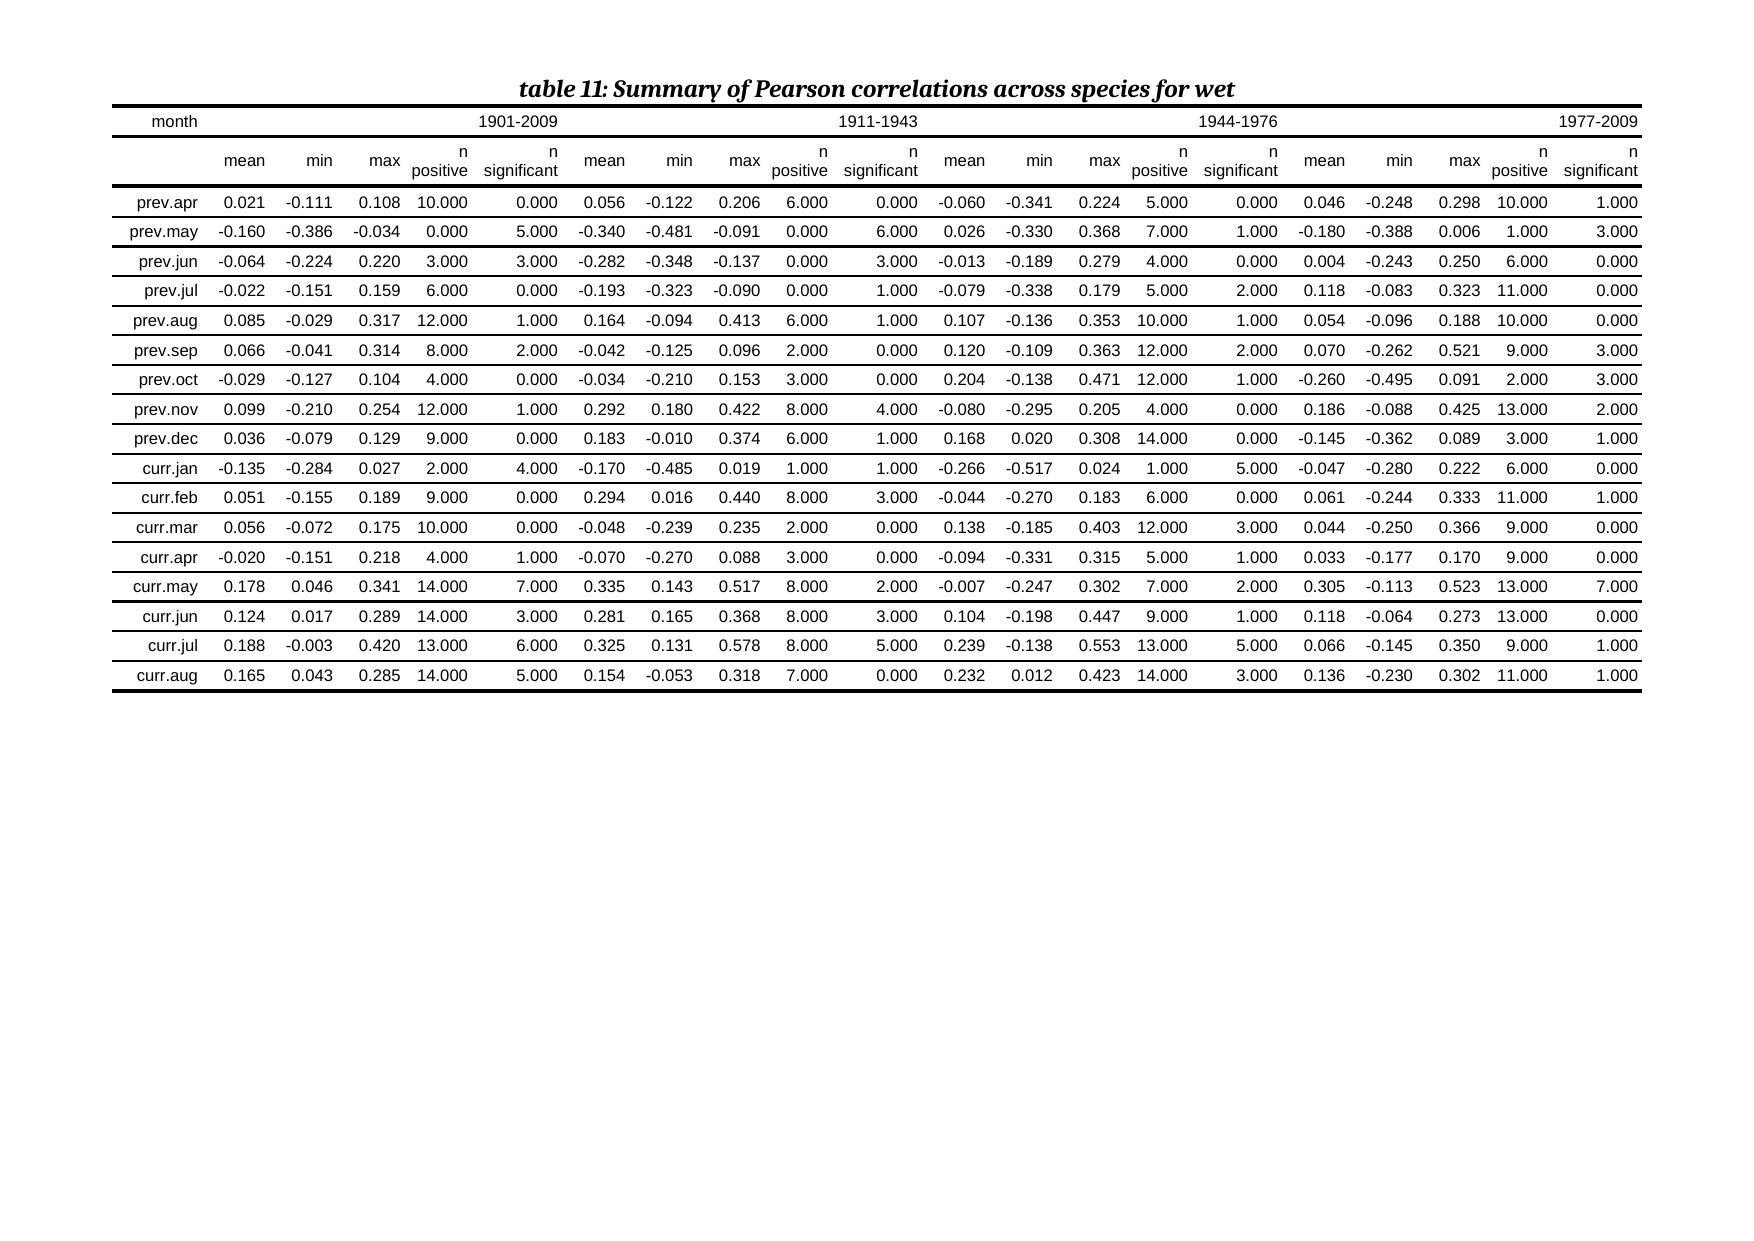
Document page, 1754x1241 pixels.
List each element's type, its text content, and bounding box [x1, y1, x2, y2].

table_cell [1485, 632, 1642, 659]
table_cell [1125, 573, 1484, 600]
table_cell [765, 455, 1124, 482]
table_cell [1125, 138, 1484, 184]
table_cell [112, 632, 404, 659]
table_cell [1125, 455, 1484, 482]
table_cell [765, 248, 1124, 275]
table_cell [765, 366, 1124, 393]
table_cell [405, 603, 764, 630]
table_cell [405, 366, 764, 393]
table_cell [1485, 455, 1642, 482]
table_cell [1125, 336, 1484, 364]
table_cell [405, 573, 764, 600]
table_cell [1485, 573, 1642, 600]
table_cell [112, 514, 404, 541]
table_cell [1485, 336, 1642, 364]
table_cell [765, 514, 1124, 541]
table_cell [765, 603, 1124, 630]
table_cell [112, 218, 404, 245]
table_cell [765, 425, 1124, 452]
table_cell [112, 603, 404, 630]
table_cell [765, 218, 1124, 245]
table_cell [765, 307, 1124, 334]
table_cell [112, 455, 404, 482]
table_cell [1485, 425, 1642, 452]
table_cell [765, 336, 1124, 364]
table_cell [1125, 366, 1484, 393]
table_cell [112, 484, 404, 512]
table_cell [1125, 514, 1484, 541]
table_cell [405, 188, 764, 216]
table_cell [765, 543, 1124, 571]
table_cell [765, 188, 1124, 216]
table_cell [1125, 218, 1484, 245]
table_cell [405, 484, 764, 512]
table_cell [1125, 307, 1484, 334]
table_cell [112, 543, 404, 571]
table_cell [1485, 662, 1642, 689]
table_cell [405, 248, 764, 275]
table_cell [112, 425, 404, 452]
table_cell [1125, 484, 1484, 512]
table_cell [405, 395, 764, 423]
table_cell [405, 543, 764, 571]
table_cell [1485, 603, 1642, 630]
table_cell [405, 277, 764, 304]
title table 11: Summary of Pearson correlations across species for wet [75, 75, 1679, 104]
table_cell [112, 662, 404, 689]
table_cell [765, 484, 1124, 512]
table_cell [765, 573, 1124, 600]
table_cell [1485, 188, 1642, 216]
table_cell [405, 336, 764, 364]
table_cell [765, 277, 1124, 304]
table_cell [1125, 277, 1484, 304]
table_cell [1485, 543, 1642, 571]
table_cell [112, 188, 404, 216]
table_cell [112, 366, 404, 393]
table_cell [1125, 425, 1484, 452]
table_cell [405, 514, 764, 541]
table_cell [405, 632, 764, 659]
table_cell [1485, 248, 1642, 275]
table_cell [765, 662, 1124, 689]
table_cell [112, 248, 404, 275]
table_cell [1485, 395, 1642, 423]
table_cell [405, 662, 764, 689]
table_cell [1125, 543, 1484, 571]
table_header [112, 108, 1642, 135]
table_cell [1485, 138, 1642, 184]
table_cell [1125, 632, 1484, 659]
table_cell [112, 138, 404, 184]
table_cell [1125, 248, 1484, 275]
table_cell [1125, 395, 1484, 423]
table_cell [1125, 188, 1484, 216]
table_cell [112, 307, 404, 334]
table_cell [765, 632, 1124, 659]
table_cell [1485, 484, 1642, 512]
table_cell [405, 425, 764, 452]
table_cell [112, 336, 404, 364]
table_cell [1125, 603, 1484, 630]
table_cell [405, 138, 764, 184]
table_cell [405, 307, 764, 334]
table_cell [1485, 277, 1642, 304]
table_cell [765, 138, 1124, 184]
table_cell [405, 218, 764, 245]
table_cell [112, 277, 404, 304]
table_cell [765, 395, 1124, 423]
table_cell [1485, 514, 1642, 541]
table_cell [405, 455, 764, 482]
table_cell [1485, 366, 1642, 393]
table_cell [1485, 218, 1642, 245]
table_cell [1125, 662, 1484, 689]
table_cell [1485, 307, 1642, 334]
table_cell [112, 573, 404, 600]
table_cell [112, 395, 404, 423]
